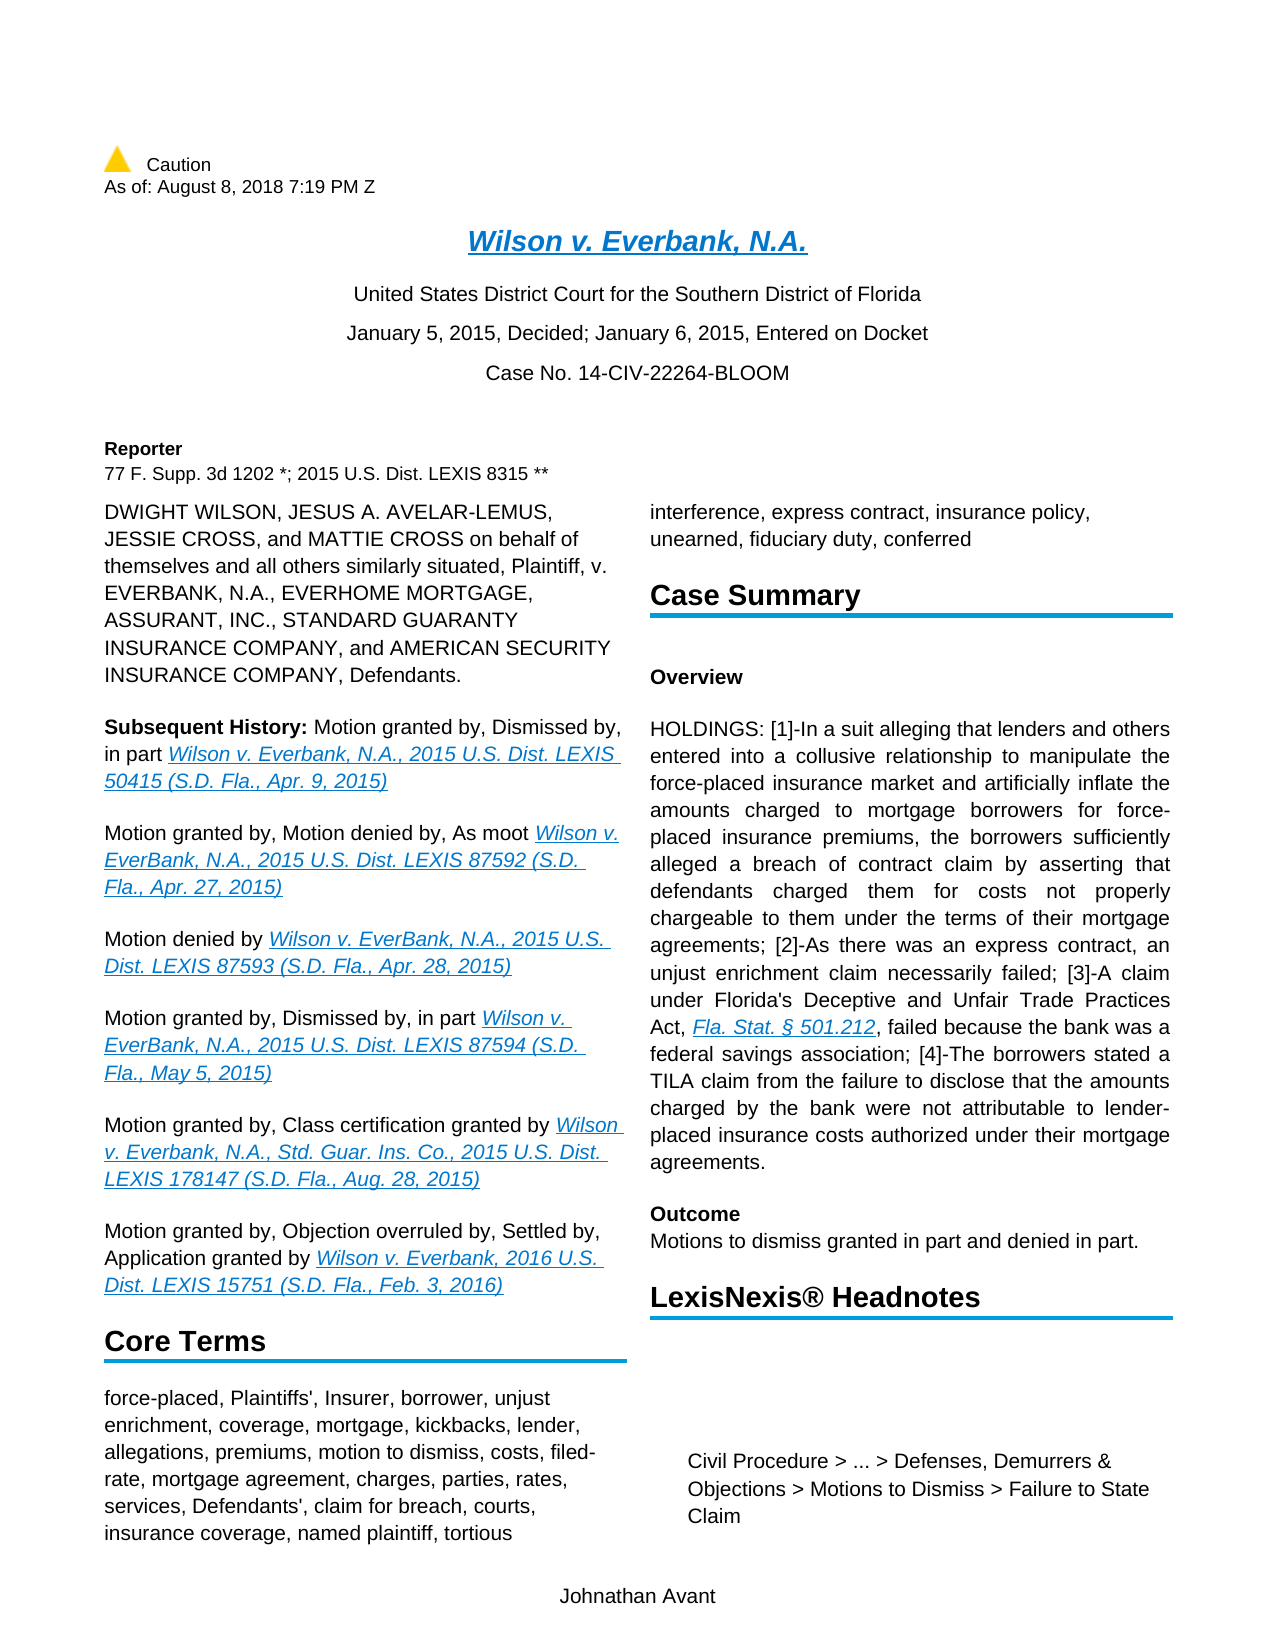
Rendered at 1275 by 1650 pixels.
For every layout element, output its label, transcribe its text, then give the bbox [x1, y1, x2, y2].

text Civil Procedure > ... > Defenses, Demurrers & Objections > Motions to Dismiss > Failure to State Claim [687, 1446, 1171, 1527]
text Motion granted by, Class certification granted by Wilson v. Everbank, N.A., Std. Guar. Ins. Co., 2015 U.S. Dist. LEXIS 178147 (S.D. Fla., Aug. 28, 2015) [104, 1109, 625, 1191]
text DWIGHT WILSON, JESUS A. AVELAR-LEMUS, JESSIE CROSS, and MATTIE CROSS on behalf of themselves and all others similarly situated, Plaintiff, v. EVERBANK, N.A., EVERHOME MORTGAGE, ASSURANT, INC., STANDARD GUARANTY INSURANCE COMPANY, and AMERICAN SECURITY INSURANCE COMPANY, Defendants. [104, 497, 625, 686]
text 77 F. Supp. 3d 1202 *; 2015 U.S. Dist. LEXIS 8315 ** [104, 459, 1171, 484]
text HOLDINGS: [1]-In a suit alleging that lenders and others entered into a collusive relationship to manipulate the force-placed insurance market and artificially inflate the amounts charged to mortgage borrowers for force-placed insurance premiums, the borrowers sufficiently alleged a breach of contract claim by asserting that defendants charged them for costs not properly chargeable to them under the terms of their mortgage agreements; [2]-As there was an express contract, an unjust enrichment claim necessarily failed; [3]-A claim under Florida's Deceptive and Unfair Trade Practices Act, Fla. Stat. § 501.212, failed because the bank was a federal savings association; [4]-The borrowers stated a TILA claim from the failure to disclose that the amounts charged by the bank were not attributable to lender-placed insurance costs authorized under their mortgage agreements. [650, 713, 1171, 1174]
text LexisNexis® Headnotes [650, 1278, 1171, 1313]
text Outcome [650, 1199, 1171, 1226]
text Motions to dismiss granted in part and denied in part. [650, 1226, 1171, 1253]
text Caution As of: August 8, 2018 7:19 PM Z [104, 145, 1171, 197]
text Overview [650, 661, 1171, 688]
text force-placed, Plaintiffs', Insurer, borrower, unjust enrichment, coverage, mortgage, kickbacks, lender, allegations, premiums, motion to dismiss, costs, filed-rate, mortgage agreement, charges, parties, rates, services, Defendants', claim for breach, courts, insurance coverage, named plaintiff, tortious interference, express contract, insurance policy, unearned, fiduciary duty, conferred [650, 497, 1171, 551]
text force-placed, Plaintiffs', Insurer, borrower, unjust enrichment, coverage, mortgage, kickbacks, lender, allegations, premiums, motion to dismiss, costs, filed-rate, mortgage agreement, charges, parties, rates, services, Defendants', claim for breach, courts, insurance coverage, named plaintiff, tortious interference, express contract, insurance policy, unearned, fiduciary duty, conferred [104, 1382, 625, 1545]
text United States District Court for the Southern District of Florida [104, 278, 1171, 306]
text Case No. 14-CIV-22264-BLOOM [104, 358, 1171, 385]
text Motion granted by, Dismissed by, in part Wilson v. EverBank, N.A., 2015 U.S. Dist. LEXIS 87594 (S.D. Fla., May 5, 2015) [104, 1003, 625, 1084]
picture [104, 144, 131, 172]
text Motion granted by, Motion denied by, As moot Wilson v. EverBank, N.A., 2015 U.S. Dist. LEXIS 87592 (S.D. Fla., Apr. 27, 2015) [104, 818, 625, 899]
subtitle Wilson v. Everbank, N.A. [104, 222, 1171, 258]
text Motion granted by, Objection overruled by, Settled by, Application granted by Wilson v. Everbank, 2016 U.S. Dist. LEXIS 15751 (S.D. Fla., Feb. 3, 2016) [104, 1216, 625, 1297]
text Subsequent History: Motion granted by, Dismissed by, in part Wilson v. Everbank, N.A., 2015 U.S. Dist. LEXIS 50415 (S.D. Fla., Apr. 9, 2015) [104, 711, 625, 793]
text Reporter [104, 434, 1171, 459]
text January 5, 2015, Decided; January 6, 2015, Entered on Docket [104, 318, 1171, 345]
text Core Terms [104, 1322, 625, 1357]
text Case Summary [650, 576, 1171, 611]
text Motion denied by Wilson v. EverBank, N.A., 2015 U.S. Dist. LEXIS 87593 (S.D. Fla., Apr. 28, 2015) [104, 924, 625, 978]
